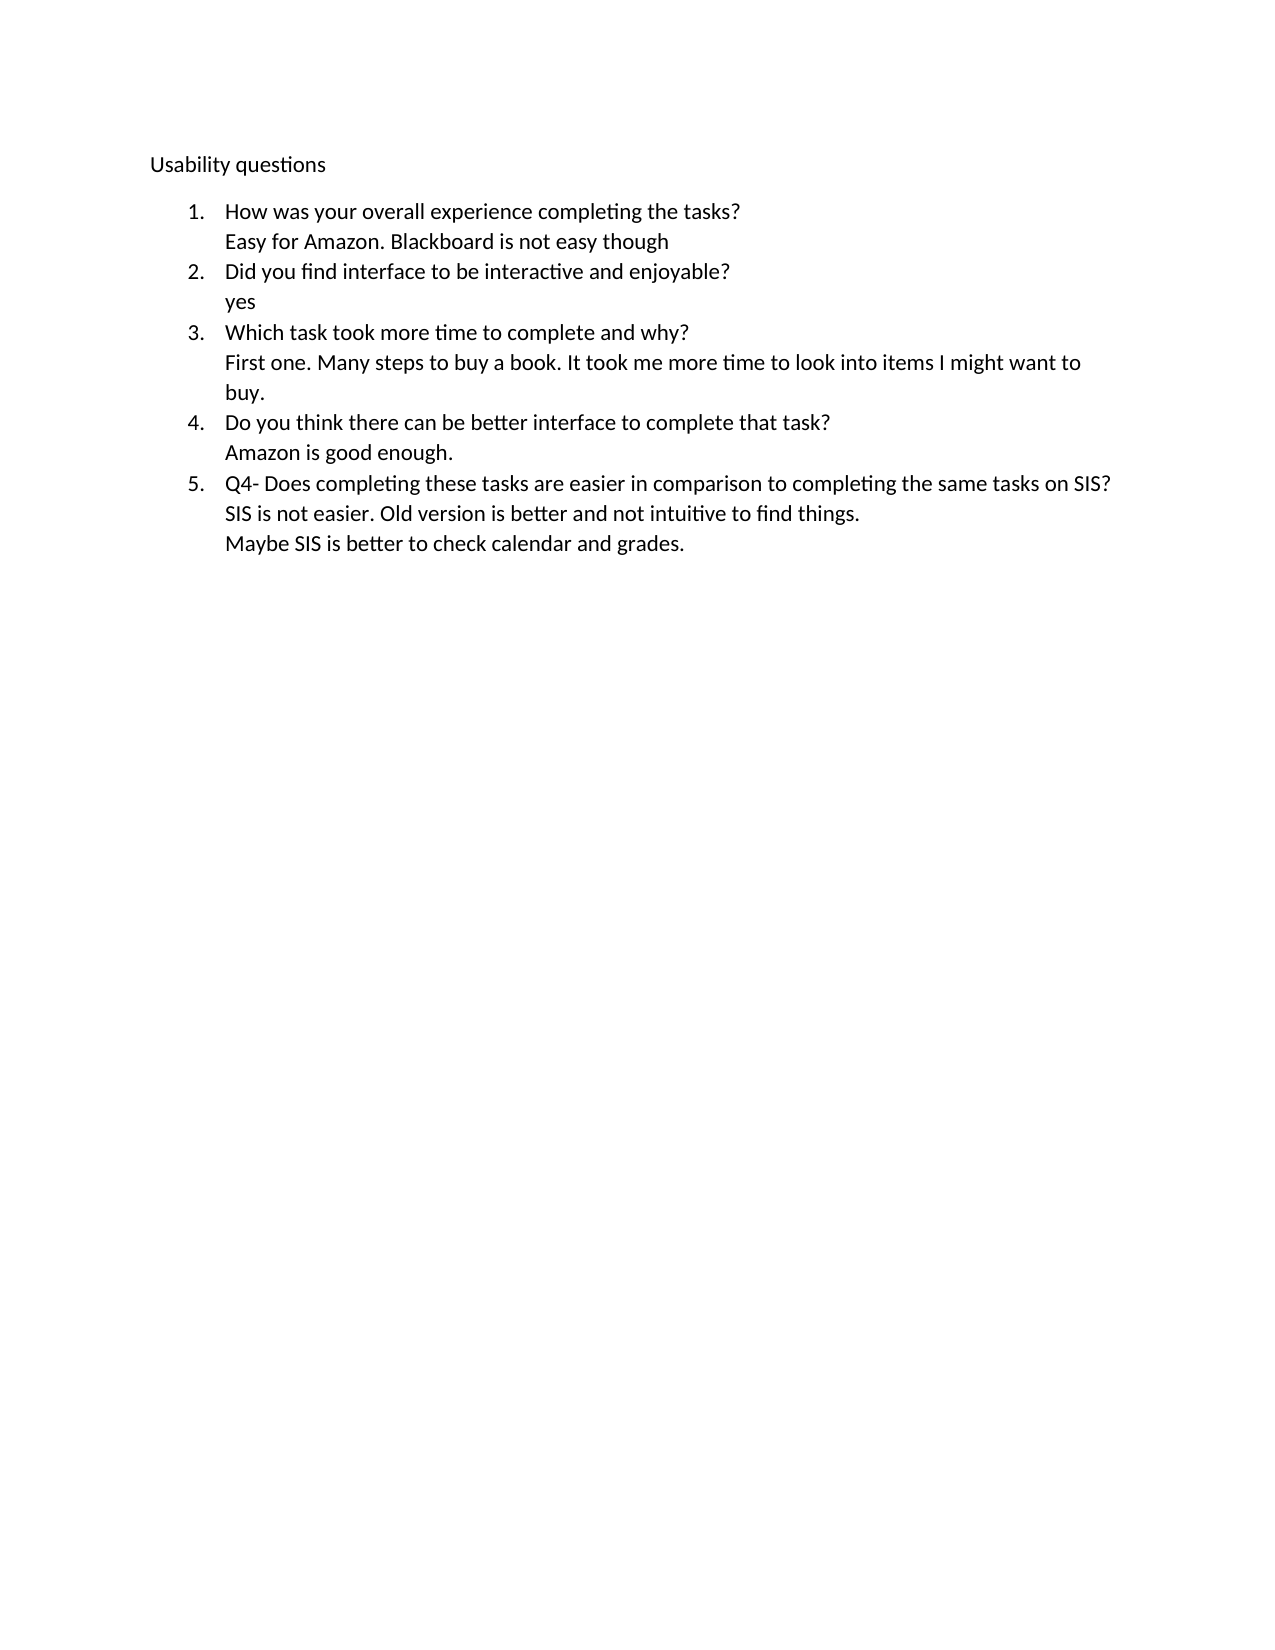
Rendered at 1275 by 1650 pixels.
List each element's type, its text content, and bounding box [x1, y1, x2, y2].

text Usability questions [150, 150, 1125, 178]
list SIS is not easier. Old version is better and not intuitive to find things. [225, 499, 1125, 527]
list How was your overall experience completing the tasks? [187, 197, 1125, 225]
list Q4- Does completing these tasks are easier in comparison to completing the same tasks on SIS? [187, 469, 1125, 497]
list Do you think there can be better interface to complete that task? [187, 408, 1125, 436]
list First one. Many steps to buy a book. It took me more time to look into items I might want to buy. [225, 348, 1125, 406]
list Amazon is good enough. [225, 438, 1125, 467]
list Did you find interface to be interactive and enjoyable? [187, 257, 1125, 285]
list Which task took more time to complete and why? [187, 318, 1125, 346]
list Maybe SIS is better to check calendar and grades. [225, 529, 1125, 557]
list Easy for Amazon. Blackboard is not easy though [225, 227, 1125, 255]
list yes [225, 287, 1125, 316]
